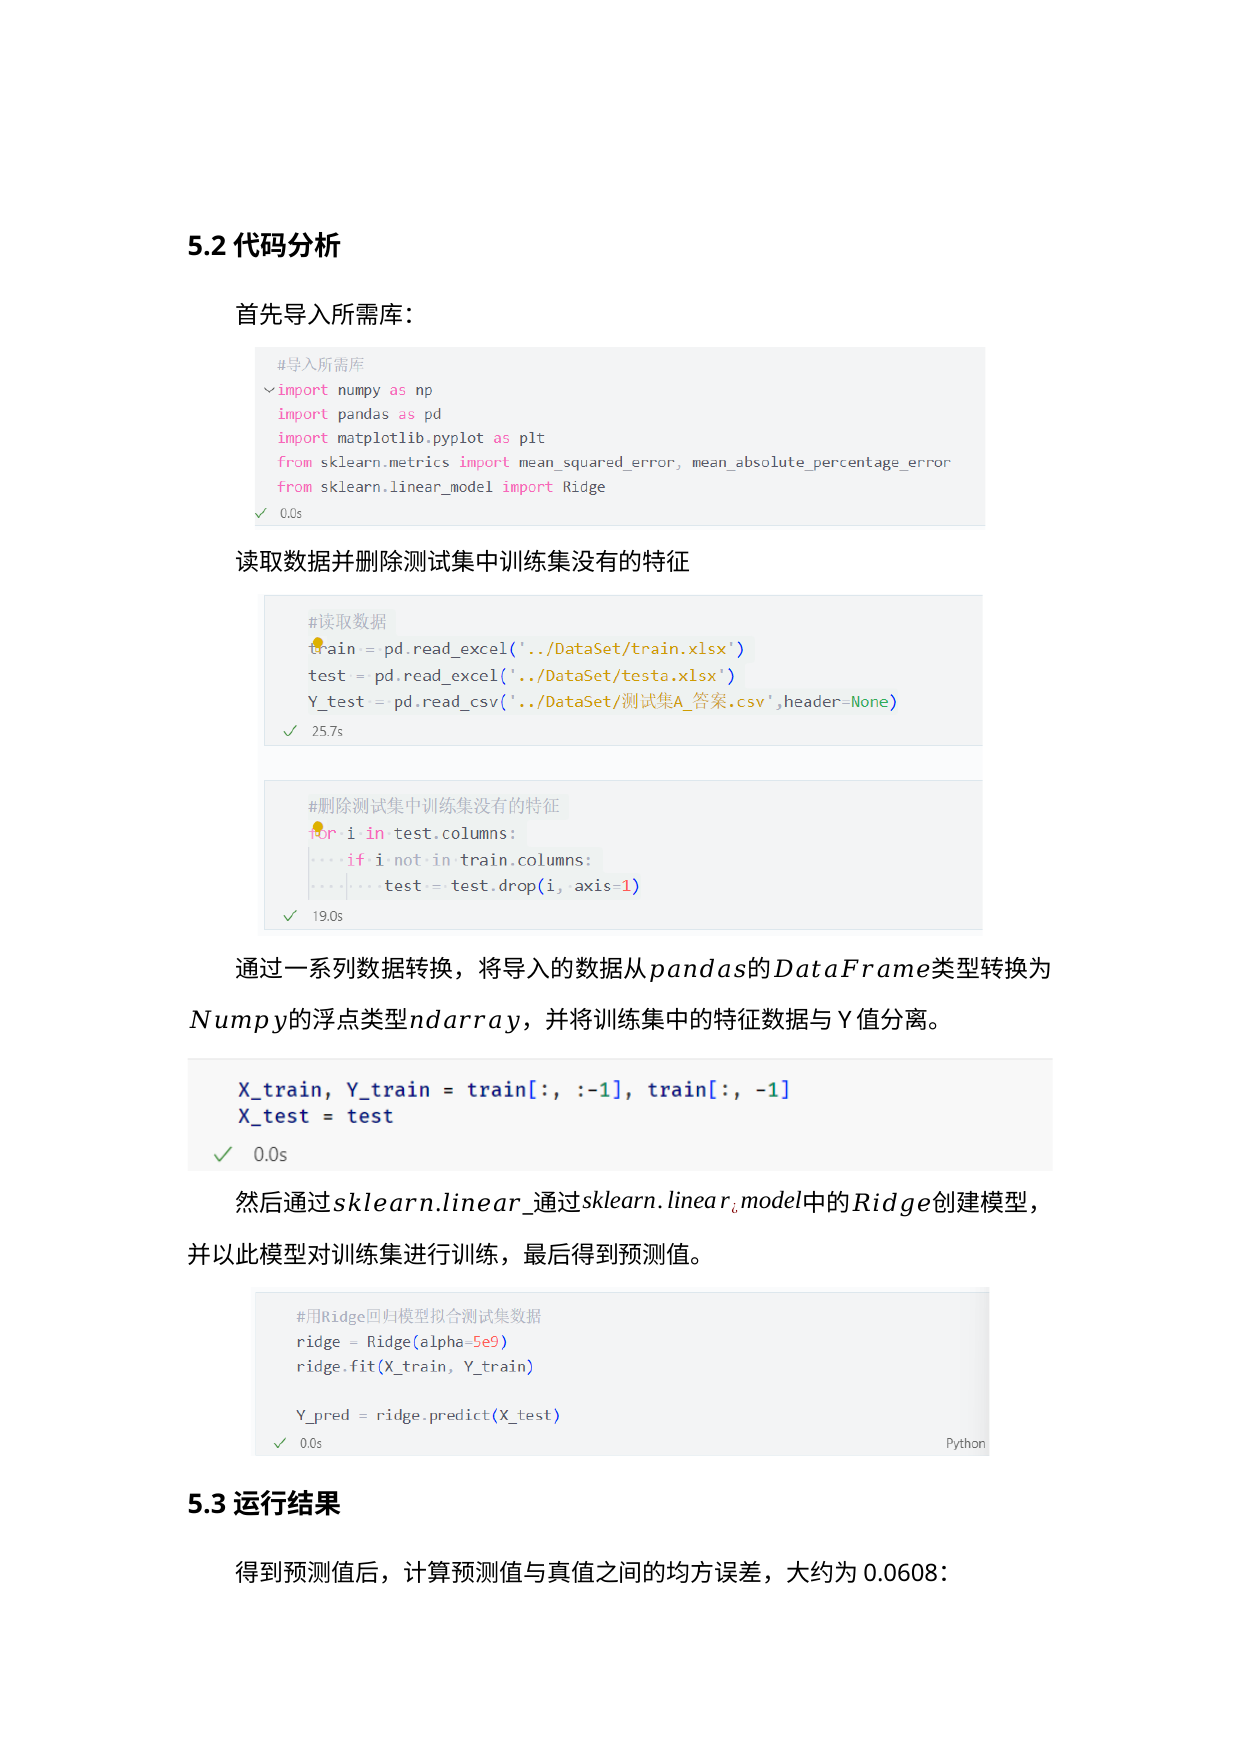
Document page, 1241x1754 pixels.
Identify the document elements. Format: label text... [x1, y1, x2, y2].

picture [254, 347, 986, 530]
picture [257, 594, 983, 936]
picture [250, 1287, 990, 1456]
text 得到预测值后，计算预测值与真值之间的均方误差，大约为0.0608： [187, 1554, 1053, 1589]
picture [187, 1053, 1053, 1171]
text 然后通过𝑠𝑘𝑙𝑒𝑎𝑟𝑛.𝑙𝑖𝑛𝑒𝑎𝑟_通过中的𝑅𝑖𝑑𝑔𝑒创建模型，并以此模型对训练集进行训练，最后得到预测值。 [187, 1184, 1053, 1271]
text 读取数据并删除测试集中训练集没有的特征 [187, 542, 1053, 577]
text 5.3 运行结果 [187, 1469, 1053, 1534]
text 通过一系列数据转换，将导入的数据从𝑝𝑎𝑛𝑑𝑎𝑠的𝐷𝑎𝑡𝑎𝐹𝑟𝑎𝑚𝑒类型转换为𝑁𝑢𝑚𝑝𝑦的浮点类型𝑛𝑑𝑎𝑟𝑟𝑎𝑦，并将训练集中的特征数据与Y值分离。 [187, 949, 1053, 1036]
text 5.2 代码分析 [187, 211, 1053, 276]
text 首先导入所需库： [187, 296, 1053, 330]
